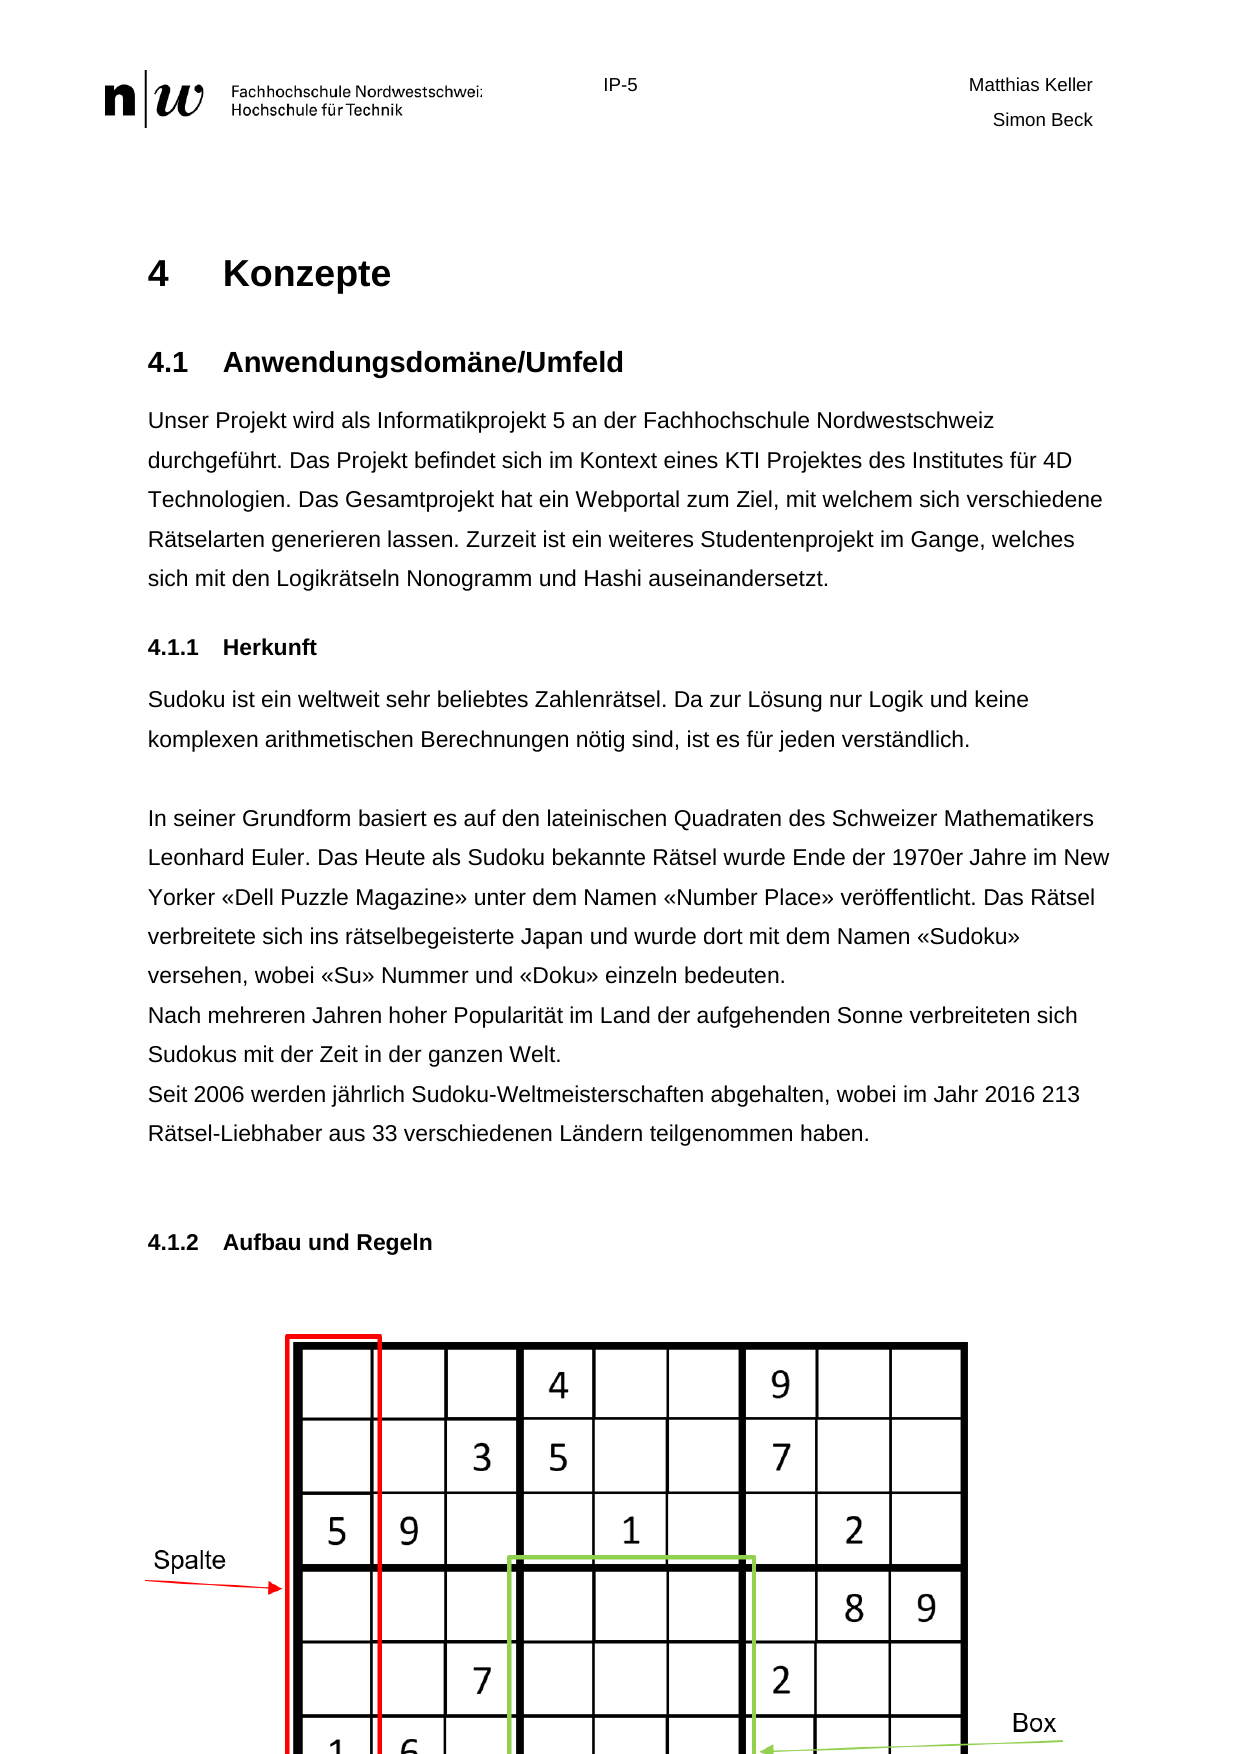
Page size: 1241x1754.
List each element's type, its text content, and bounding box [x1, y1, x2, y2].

text Unser Projekt wird als Informatikprojekt 5 an der Fachhochschule Nordwestschweiz durchgeführt. Das Projekt befindet sich im Kontext eines KTI Projektes des Institutes für 4D Technologien. Das Gesamtprojekt hat ein Webportal zum Ziel, mit welchem sich verschiedene Rätselarten generieren lassen. Zurzeit ist ein weiteres Studentenprojekt im Gange, welches sich mit den Logikrätseln Nonogramm und Hashi auseinandersetzt. [148, 407, 1122, 592]
text In seiner Grundform basiert es auf den lateinischen Quadraten des Schweizer Mathematikers Leonhard Euler. Das Heute als Sudoku bekannte Rätsel wurde Ende der 1970er Jahre im New Yorker «Dell Puzzle Magazine» unter dem Namen «Number Place» veröffentlicht. Das Rätsel verbreitete sich ins rätselbegeisterte Japan und wurde dort mit dem Namen «Sudoku» versehen, wobei «Su» Nummer und «Doku» einzeln bedeuten. [148, 804, 1122, 989]
text Sudoku ist ein weltweit sehr beliebtes Zahlenrätsel. Da zur Lösung nur Logik und keine komplexen arithmetischen Berechnungen nötig sind, ist es für jeden verständlich. [148, 686, 1122, 752]
picture [134, 1319, 1109, 1754]
picture [103, 70, 482, 128]
text Seit 2006 werden jährlich Sudoku-Weltmeisterschaften abgehalten, wobei im Jahr 2016 213 Rätsel-Liebhaber aus 33 verschiedenen Ländern teilgenommen haben. [148, 1081, 1122, 1147]
subtitle Aufbau und Regeln [148, 1228, 1122, 1255]
text Nach mehreren Jahren hoher Popularität im Land der aufgehenden Sonne verbreiteten sich Sudokus mit der Zeit in der ganzen Welt. [148, 1002, 1122, 1068]
subtitle Konzepte [148, 251, 1122, 294]
subtitle Anwendungsdomäne/Umfeld [148, 345, 1122, 378]
subtitle Herkunft [148, 634, 1122, 660]
